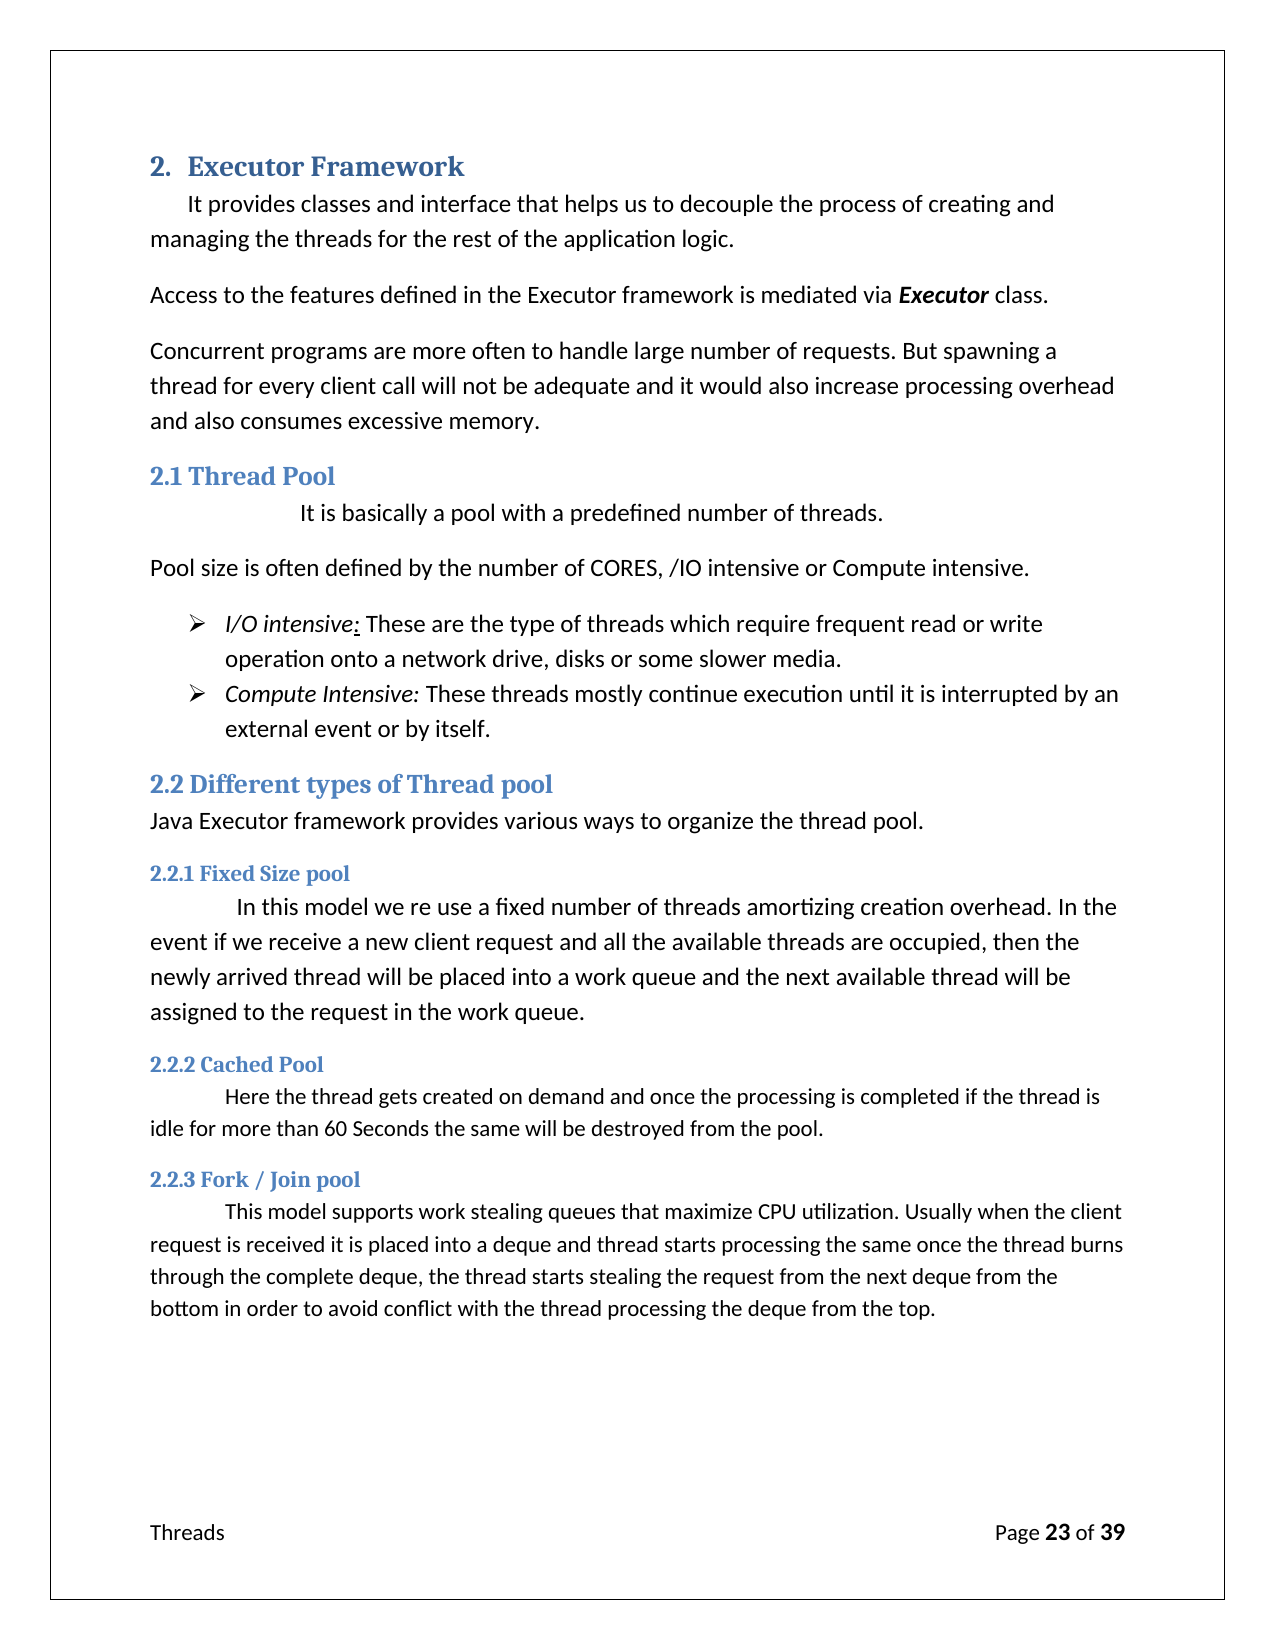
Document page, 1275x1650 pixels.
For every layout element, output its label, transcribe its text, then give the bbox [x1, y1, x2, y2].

subtitle 2.2 Different types of Thread pool [150, 769, 1125, 800]
text Concurrent programs are more often to handle large number of requests. But spawning a thread for every client call will not be adequate and it would also increase processing overhead and also consumes excessive memory. [150, 335, 1125, 436]
subtitle 2.2.1 Fixed Size pool [150, 861, 1125, 887]
subtitle Executor Framework [150, 150, 1125, 183]
text Java Executor framework provides various ways to organize the thread pool. [150, 805, 1125, 836]
text Pool size is often defined by the number of CORES, /IO intensive or Compute intensive. [150, 553, 1125, 583]
text In this model we re use a fixed number of threads amortizing creation overhead. In the event if we receive a new client request and all the available threads are occupied, then the newly arrived thread will be placed into a work queue and the next available thread will be assigned to the request in the work queue. [150, 891, 1125, 1027]
subtitle 2.2.2 Cached Pool [150, 1052, 1125, 1078]
list Compute Intensive: These threads mostly continue execution until it is interrupted by an external event or by itself. [187, 678, 1125, 744]
text It is basically a pool with a predefined number of threads. [300, 497, 1125, 527]
text This model supports work stealing queues that maximize CPU utilization. Usually when the client request is received it is placed into a deque and thread starts processing the same once the thread burns through the complete deque, the thread starts stealing the request from the next deque from the bottom in order to avoid conflict with the thread processing the deque from the top. [150, 1197, 1125, 1322]
list I/O intensive: These are the type of threads which require frequent read or write operation onto a network drive, disks or some slower media. [187, 608, 1125, 674]
text Access to the features defined in the Executor framework is mediated via Executor class. [150, 279, 1125, 310]
text Here the thread gets created on demand and once the processing is completed if the thread is idle for more than 60 Seconds the same will be destroyed from the pool. [150, 1082, 1125, 1142]
subtitle 2.2.3 Fork / Join pool [150, 1167, 1125, 1194]
text It provides classes and interface that helps us to decouple the process of creating and managing the threads for the rest of the application logic. [150, 188, 1125, 254]
subtitle 2.1 Thread Pool [150, 461, 1125, 492]
